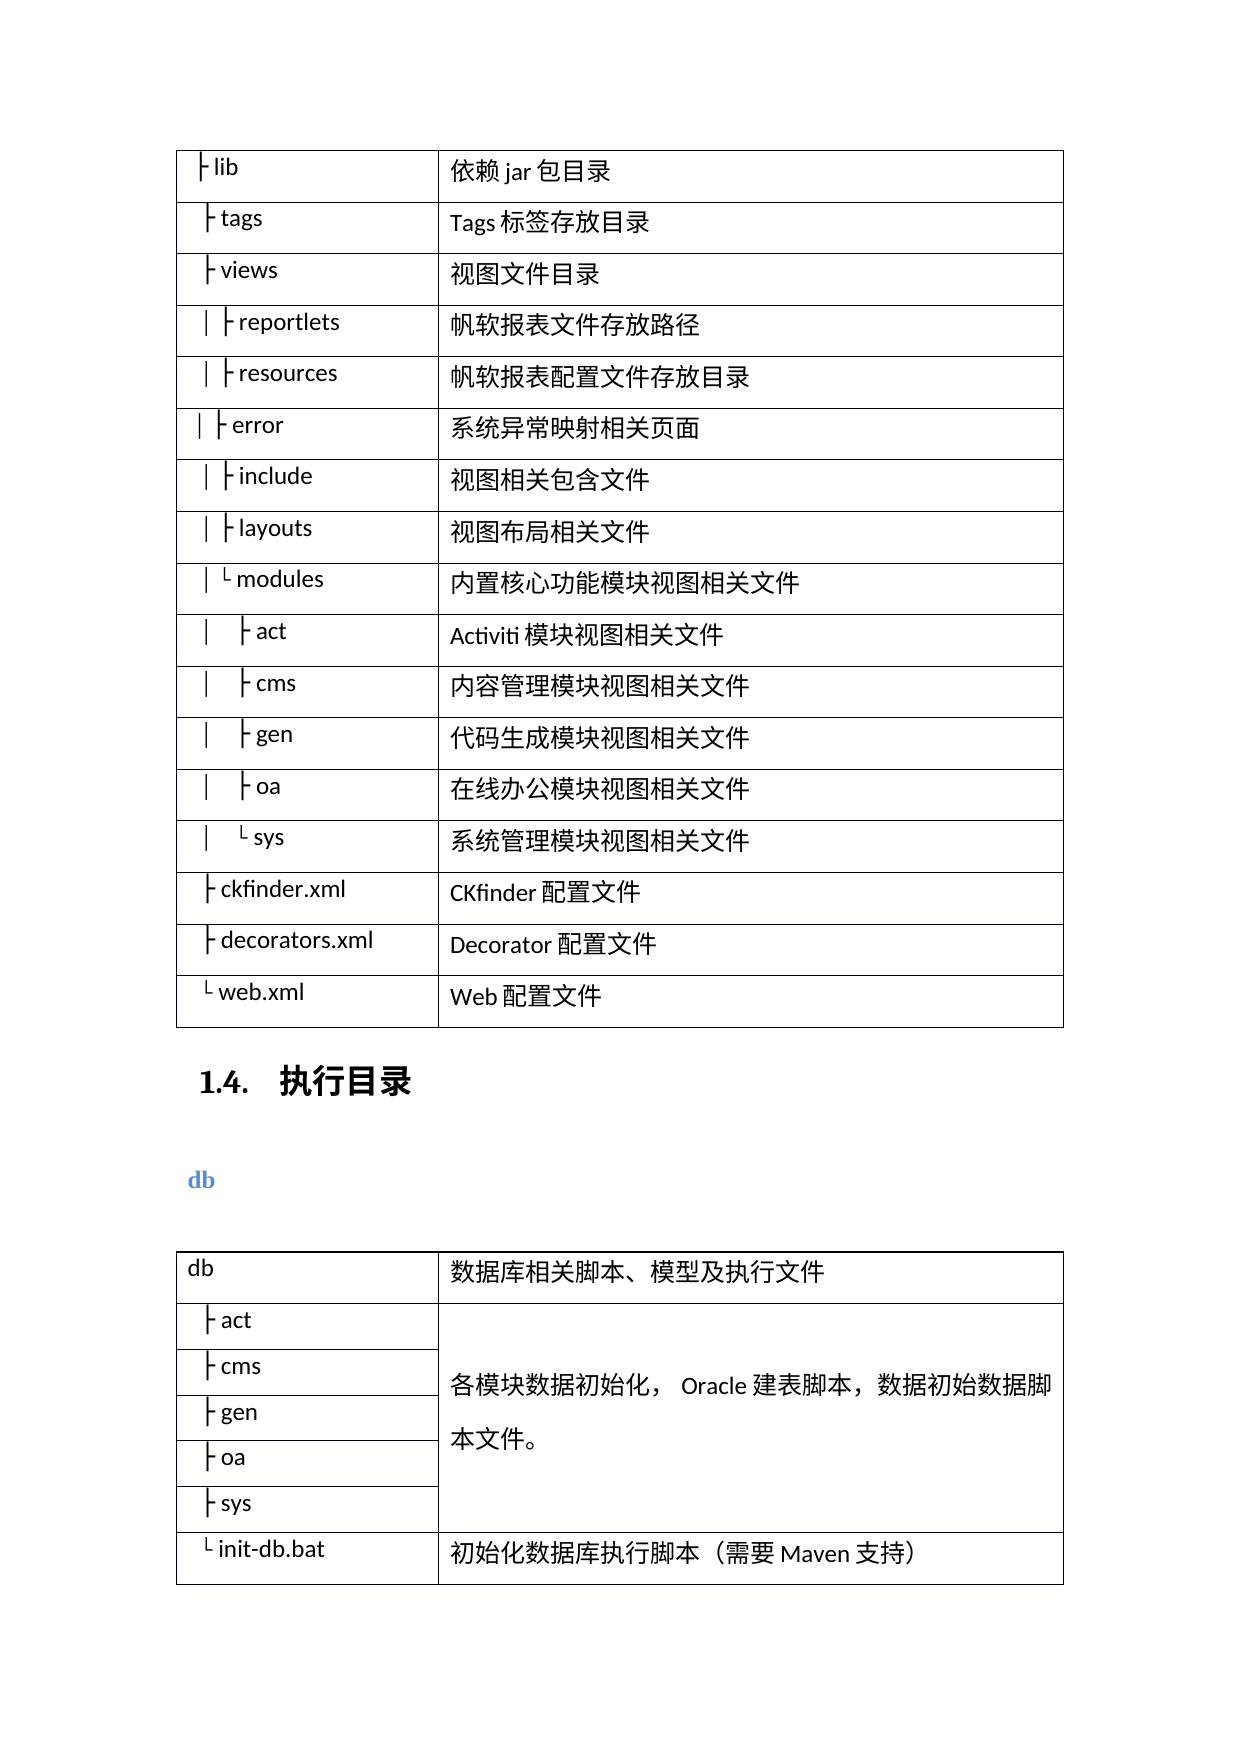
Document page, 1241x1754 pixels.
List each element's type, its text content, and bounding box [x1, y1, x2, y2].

table_cell 内容管理模块视图相关文件 [439, 667, 1063, 717]
table_cell │ ├ gen [177, 718, 438, 769]
table_header db [177, 1253, 438, 1303]
table_cell 内置核心功能模块视图相关文件 [439, 564, 1063, 614]
table_cell 系统管理模块视图相关文件 [439, 821, 1063, 872]
table_cell 代码生成模块视图相关文件 [439, 718, 1063, 769]
table_cell ├ lib [177, 151, 438, 202]
table_cell Web配置文件 [439, 976, 1063, 1027]
table_cell │ ├ cms [177, 667, 438, 717]
table_cell └ init-db.bat [177, 1533, 438, 1584]
table_cell 帆软报表配置文件存放目录 [439, 357, 1063, 408]
table_header 数据库相关脚本、模型及执行文件 [439, 1253, 1063, 1303]
table_cell 在线办公模块视图相关文件 [439, 770, 1063, 820]
table_cell │ └ sys [177, 821, 438, 872]
table_cell │ ├ act [177, 615, 438, 666]
table_cell Decorator配置文件 [439, 925, 1063, 975]
table_cell ├ act [177, 1304, 438, 1349]
table_cell ├ ckfinder.xml [177, 873, 438, 923]
table_cell 初始化数据库执行脚本（需要Maven支持） [439, 1533, 1063, 1584]
table_cell ├ gen [177, 1396, 438, 1440]
subtitle 执行目录 [200, 1055, 1053, 1103]
table_cell ├ views [177, 254, 438, 305]
table_cell └ web.xml [177, 976, 438, 1027]
table_cell │ ├ resources [177, 357, 438, 408]
table_cell ├ oa [177, 1441, 438, 1486]
table_cell 视图相关包含文件 [439, 460, 1063, 511]
table_cell 视图文件目录 [439, 254, 1063, 305]
table_cell ├ cms [177, 1350, 438, 1394]
table_cell ├ decorators.xml [177, 925, 438, 975]
table_cell 视图布局相关文件 [439, 512, 1063, 562]
table_cell 依赖jar包目录 [439, 151, 1063, 202]
table_cell │ └ modules [177, 564, 438, 614]
text db [187, 1165, 1053, 1194]
table_cell │ ├ include [177, 460, 438, 511]
table_cell ├ sys [177, 1487, 438, 1532]
table_cell Tags标签存放目录 [439, 203, 1063, 253]
table_cell │ ├ layouts [177, 512, 438, 562]
table_cell 系统异常映射相关页面 [439, 409, 1063, 459]
table_cell │ ├ reportlets [177, 306, 438, 356]
table_cell Activiti模块视图相关文件 [439, 615, 1063, 666]
table_cell CKfinder配置文件 [439, 873, 1063, 923]
table_cell ├ tags [177, 203, 438, 253]
table_cell 各模块数据初始化， Oracle建表脚本，数据初始数据脚本文件。 [439, 1304, 1063, 1532]
table_cell │ ├ error [177, 409, 438, 459]
table_cell 帆软报表文件存放路径 [439, 306, 1063, 356]
table_cell │ ├ oa [177, 770, 438, 820]
